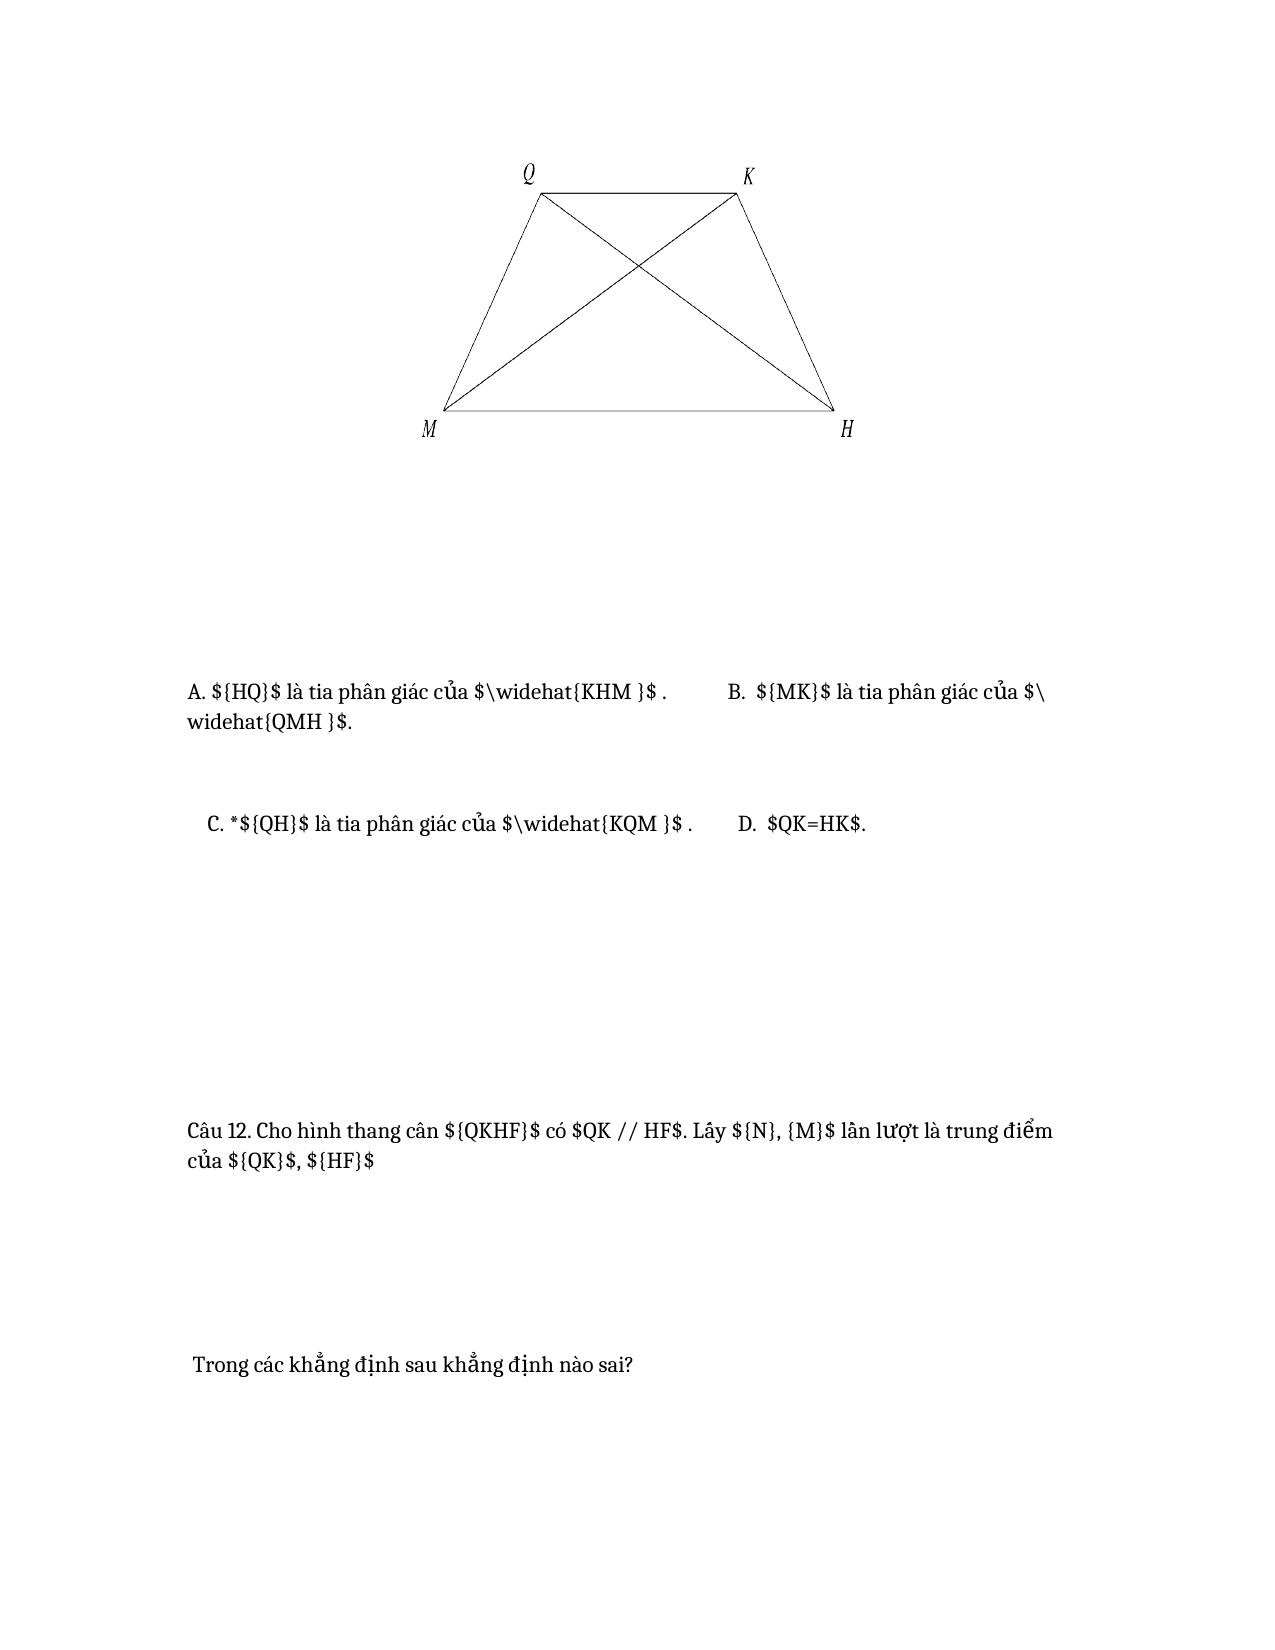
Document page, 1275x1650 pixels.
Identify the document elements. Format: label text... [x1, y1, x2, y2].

text C. *${QH}$ là tia phân giác của $\widehat{KQM }$ . D. $QK=HK$. [187, 811, 1087, 837]
picture [412, 150, 863, 450]
text A. ${HQ}$ là tia phân giác của $\widehat{KHM }$ . B. ${MK}$ là tia phân giác của $\widehat{QMH }$. [187, 679, 1087, 735]
text Câu 12. Cho hình thang cân ${QKHF}$ có $QK // HF$. Lấy ${N}, {M}$ lần lượt là trung điểm của ${QK}$, ${HF}$ [187, 1117, 1087, 1174]
text Trong các khẳng định sau khẳng định nào sai? [187, 1352, 1087, 1378]
